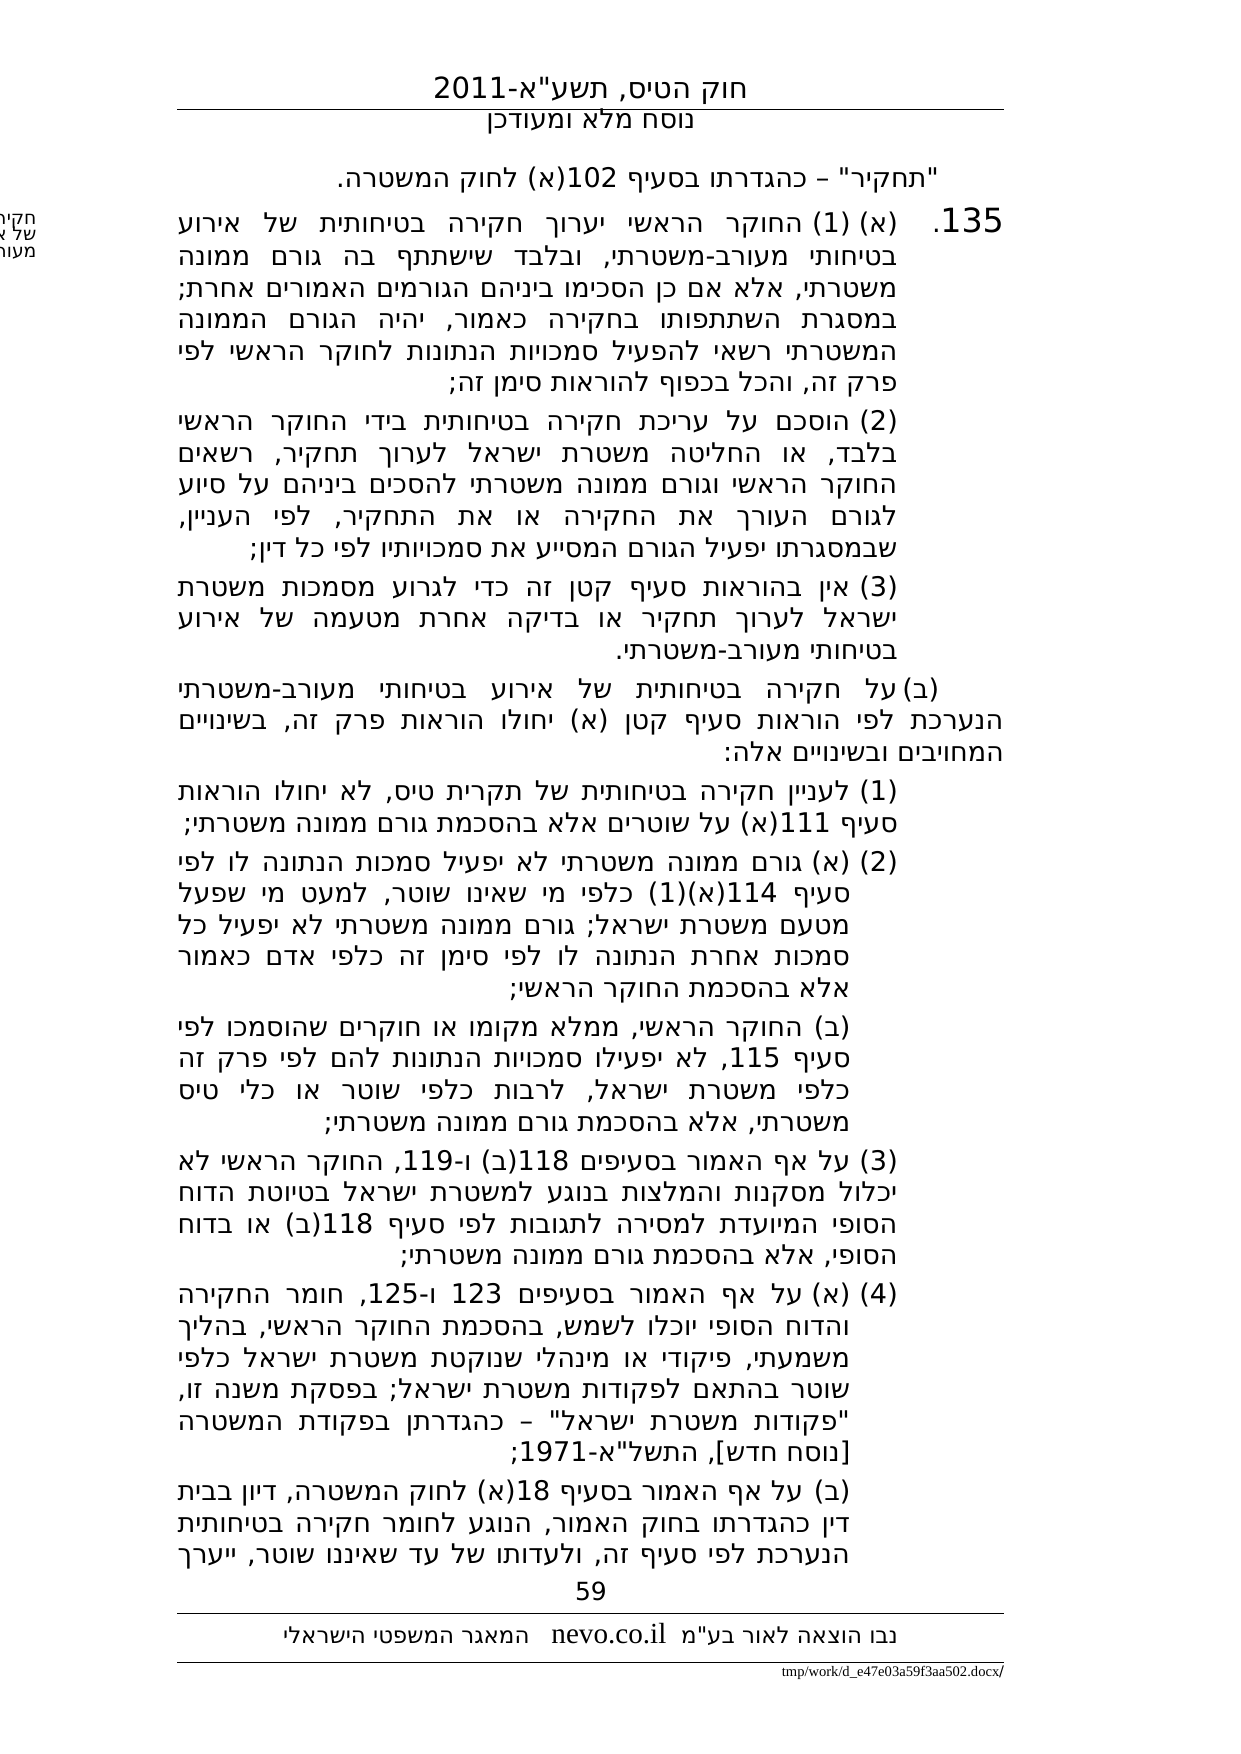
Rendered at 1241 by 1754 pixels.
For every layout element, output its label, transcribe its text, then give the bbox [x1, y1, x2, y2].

text (3) אין בהוראות סעיף קטן זה כדי לגרוע מסמכות משטרת ישראל לערוך תחקיר או בדיקה אחרת מטעמה של אירוע בטיחותי מעורב-משטרתי. [177, 571, 898, 666]
text (ב) החוקר הראשי, ממלא מקומו או חוקרים שהוסמכו לפי סעיף 115, לא יפעילו סמכויות הנתונות להם לפי פרק זה כלפי משטרת ישראל, לרבות כלפי שוטר או כלי טיס משטרתי, אלא בהסכמת גורם ממונה משטרתי; [177, 1011, 851, 1137]
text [177, 1476, 851, 1570]
text (ב) על חקירה בטיחותית של אירוע בטיחותי מעורב-משטרתי הנערכת לפי הוראות סעיף קטן (א) יחולו הוראות פרק זה, בשינויים המחויבים ובשינויים אלה: [177, 673, 1004, 768]
text (3) על אף האמור בסעיפים 118(ב) ו-119, החוקר הראשי לא יכלול מסקנות והמלצות בנוגע למשטרת ישראל בטיוטת הדוח הסופי המיועדת למסירה לתגובות לפי סעיף 118(ב) או בדוח הסופי, אלא בהסכמת גורם ממונה משטרתי; [177, 1145, 898, 1271]
text (2) הוסכם על עריכת חקירה בטיחותית בידי החוקר הראשי בלבד, או החליטה משטרת ישראל לערוך תחקיר, רשאים החוקר הראשי וגורם ממונה משטרתי להסכים ביניהם על סיוע לגורם העורך את החקירה או את התחקיר, לפי העניין, שבמסגרתו יפעיל הגורם המסייע את סמכויותיו לפי כל דין; [177, 406, 898, 563]
text 135. (א) (1) החוקר הראשי יערוך חקירה בטיחותית של אירוע בטיחותי מעורב-משטרתי, ובלבד שישתתף בה גורם ממונה משטרתי, אלא אם כן הסכימו ביניהם הגורמים האמורים אחרת; במסגרת השתתפותו בחקירה כאמור, יהיה הגורם הממונה המשטרתי רשאי להפעיל סמכויות הנתונות לחוקר הראשי לפי פרק זה, והכל בכפוף להוראות סימן זה; [177, 201, 1004, 398]
text (1) לעניין חקירה בטיחותית של תקרית טיס, לא יחולו הוראות סעיף 111(א) על שוטרים אלא בהסכמת גורם ממונה משטרתי; [177, 775, 898, 838]
text (4) (א) על אף האמור בסעיפים 123 ו-125, חומר החקירה והדוח הסופי יוכלו לשמש, בהסכמת החוקר הראשי, בהליך משמעתי, פיקודי או מינהלי שנוקטת משטרת ישראל כלפי שוטר בהתאם לפקודות משטרת ישראל; בפסקת משנה זו, "פקודות משטרת ישראל" – כהגדרתן בפקודת המשטרה [נוסח חדש], התשל"א-1971; [177, 1279, 898, 1468]
text "תחקיר" – כהגדרתו בסעיף 102(א) לחוק המשטרה. [177, 162, 1004, 194]
text (2) (א) גורם ממונה משטרתי לא יפעיל סמכות הנתונה לו לפי סעיף 114(א)(1) כלפי מי שאינו שוטר, למעט מי שפעל מטעם משטרת ישראל; גורם ממונה משטרתי לא יפעיל כל סמכות אחרת הנתונה לו לפי סימן זה כלפי אדם כאמור אלא בהסכמת החוקר הראשי; [177, 846, 898, 1004]
